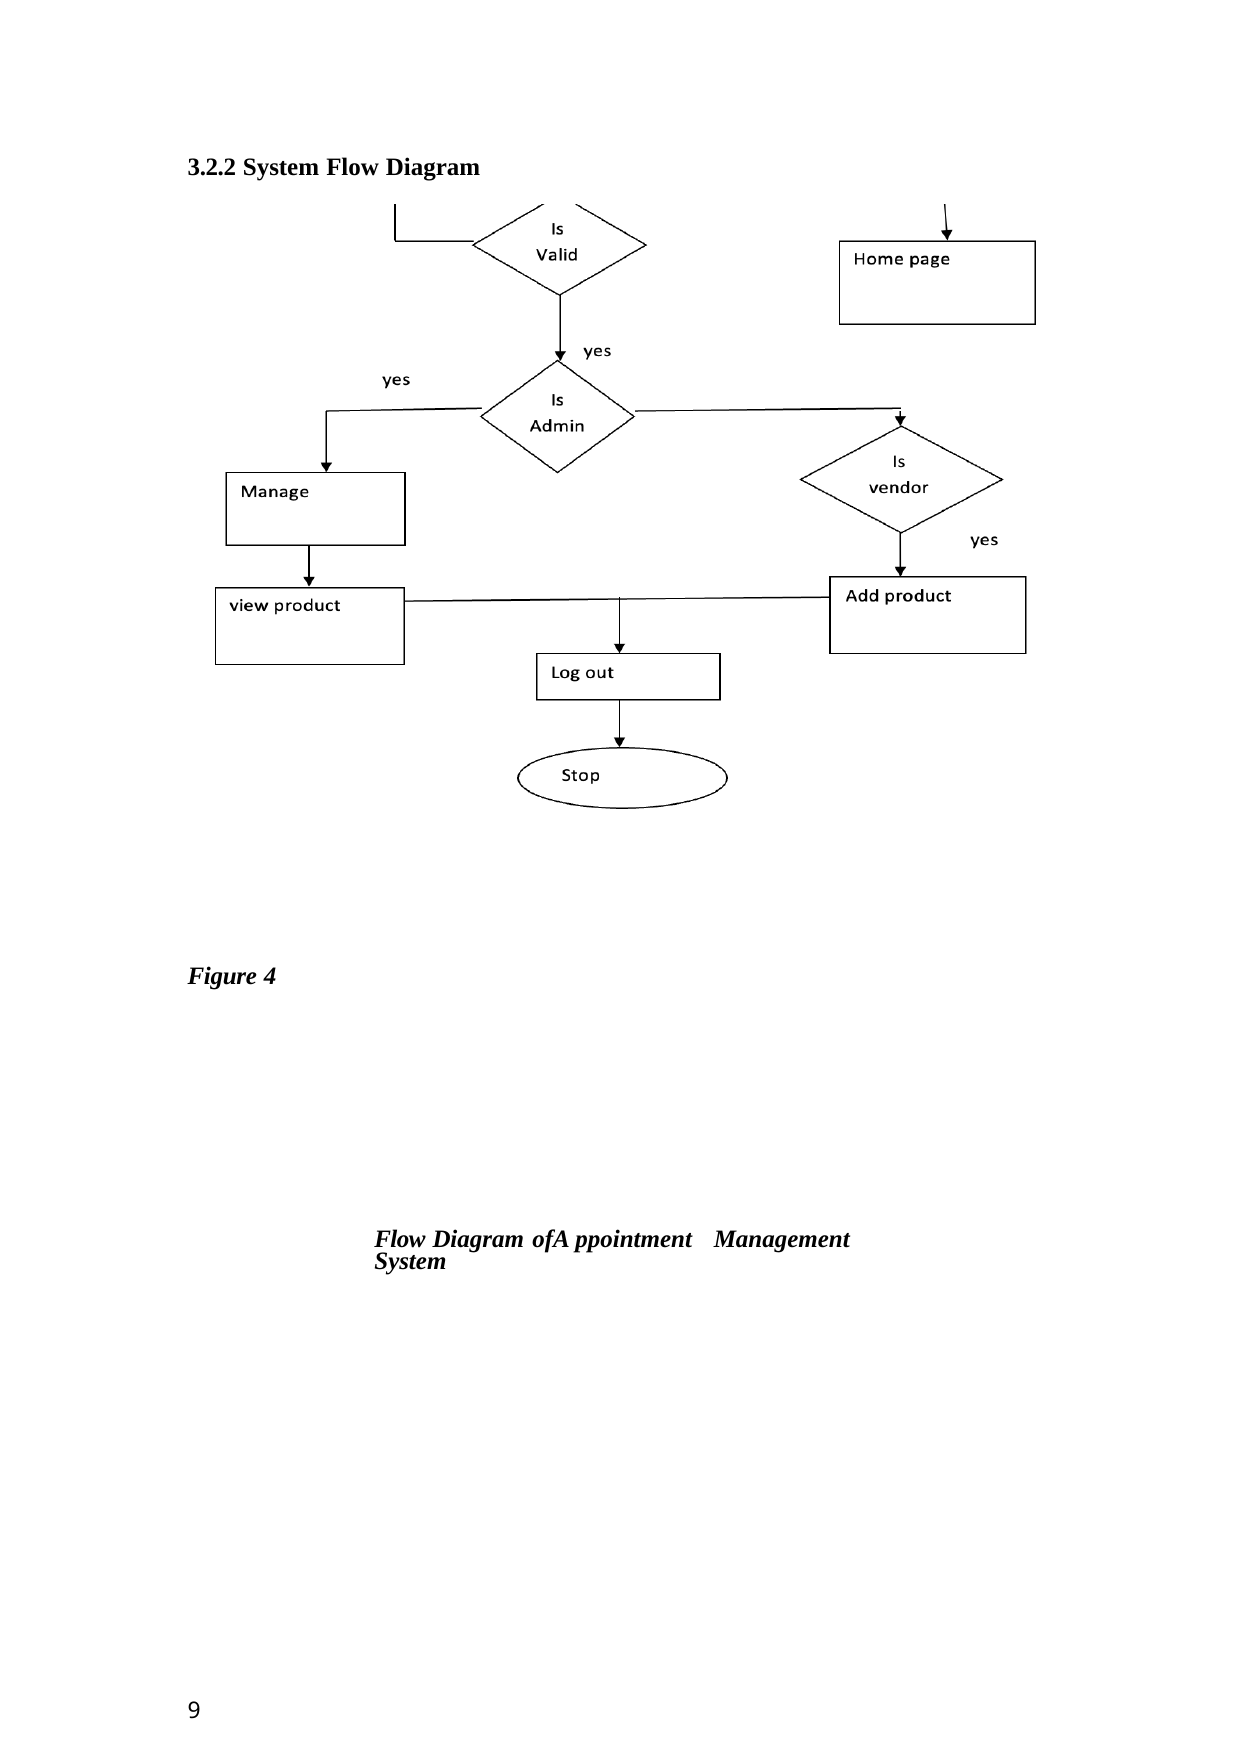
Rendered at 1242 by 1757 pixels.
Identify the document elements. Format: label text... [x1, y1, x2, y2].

picture [187, 204, 1073, 816]
text 3.2.2 System Flow Diagram [187, 158, 1073, 180]
text Figure 4 [187, 816, 1073, 990]
